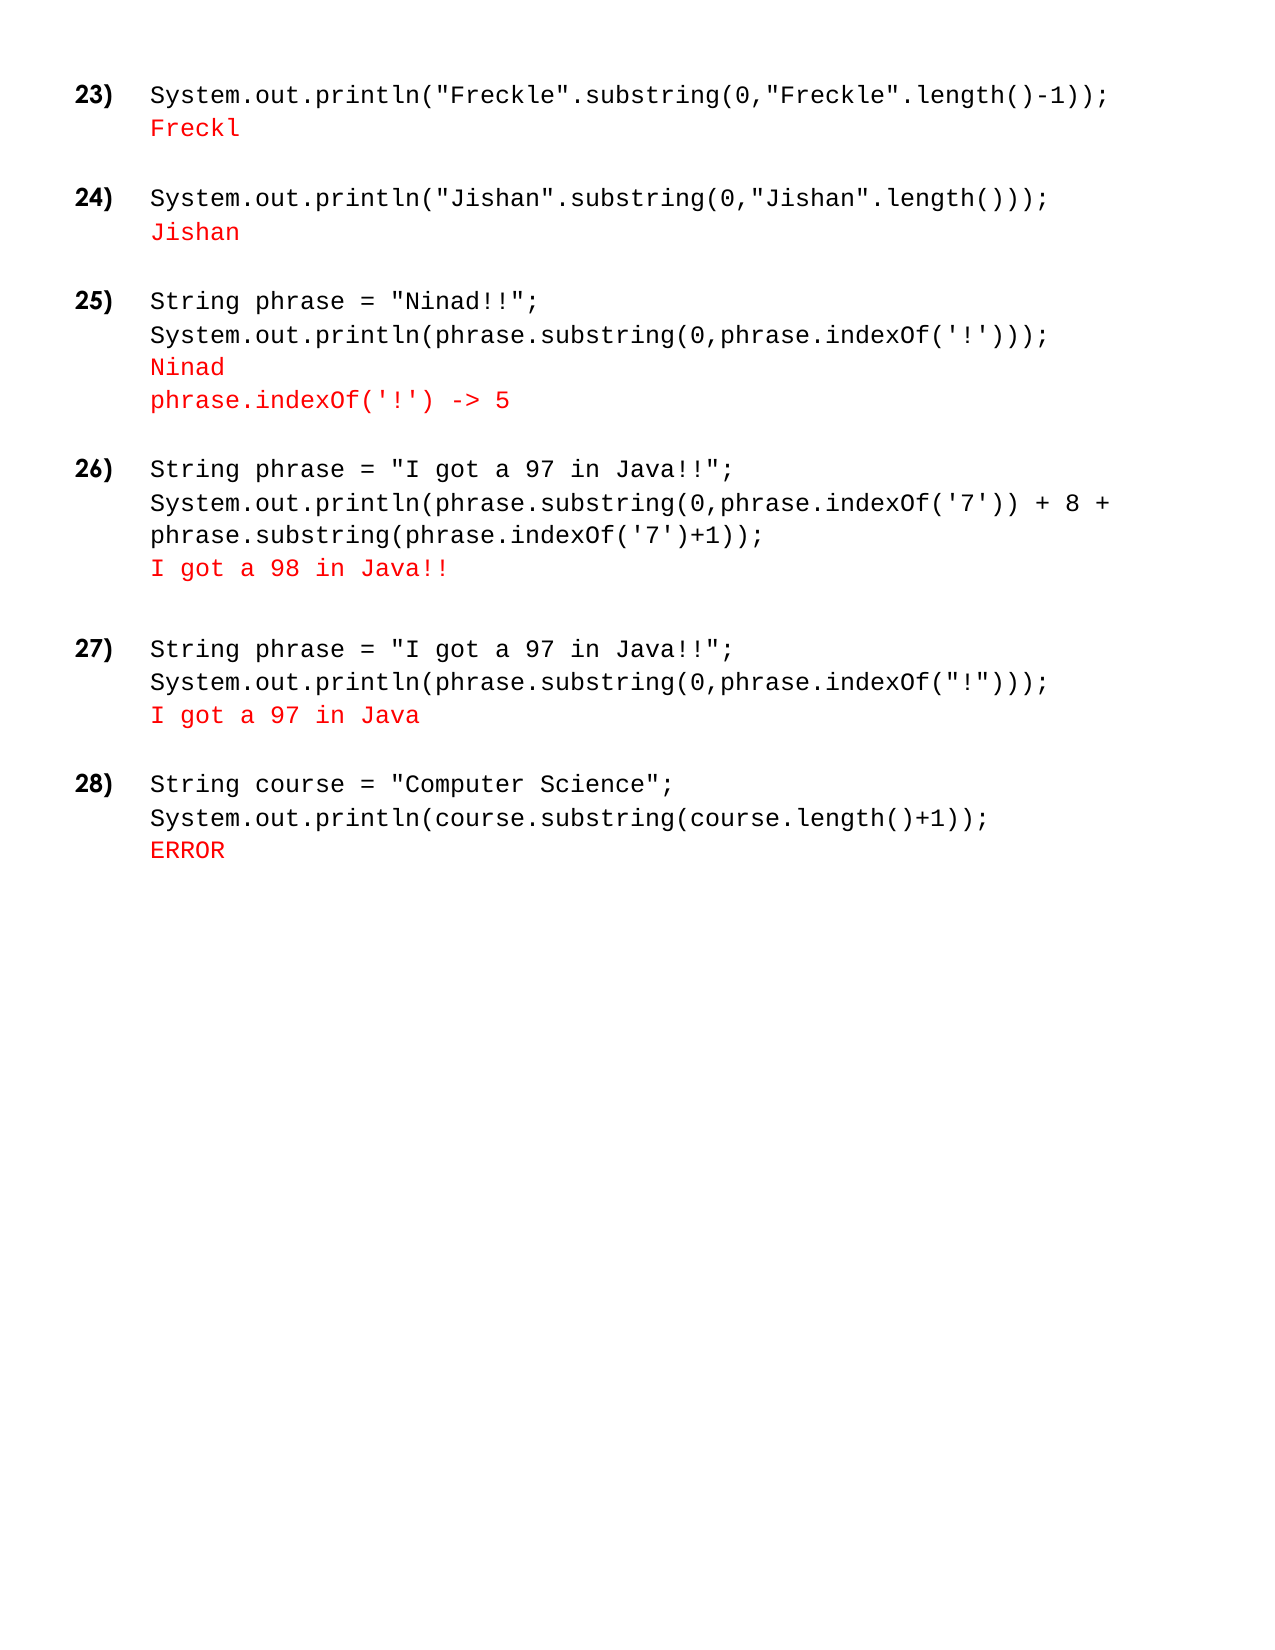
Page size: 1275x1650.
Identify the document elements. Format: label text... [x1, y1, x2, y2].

text 27) String phrase = "I got a 97 in Java!!"; [75, 629, 1200, 665]
text ERROR [75, 838, 1200, 866]
text 28) String course = "Computer Science"; [75, 764, 1200, 800]
text System.out.println(phrase.substring(0,phrase.indexOf('!'))); [75, 322, 1200, 351]
text System.out.println(course.substring(course.length()+1)); [75, 806, 1200, 834]
text Jishan [75, 219, 1200, 247]
text phrase.indexOf('!') -> 5 [75, 387, 1200, 416]
text I got a 97 in Java [75, 702, 1200, 731]
text System.out.println(phrase.substring(0,phrase.indexOf('7')) + 8 + phrase.substring(phrase.indexOf('7')+1)); [150, 490, 1200, 551]
text I got a 98 in Java!! [75, 555, 1200, 584]
text 23) System.out.println("Freckle".substring(0,"Freckle".length()-1)); [75, 75, 1200, 111]
text 26) String phrase = "I got a 97 in Java!!"; [75, 449, 1200, 485]
text 24) System.out.println("Jishan".substring(0,"Jishan".length())); [75, 178, 1200, 214]
text 25) String phrase = "Ninad!!"; [75, 281, 1200, 317]
text Ninad [75, 355, 1200, 383]
text Freckl [75, 116, 1200, 144]
text System.out.println(phrase.substring(0,phrase.indexOf("!"))); [75, 670, 1200, 698]
